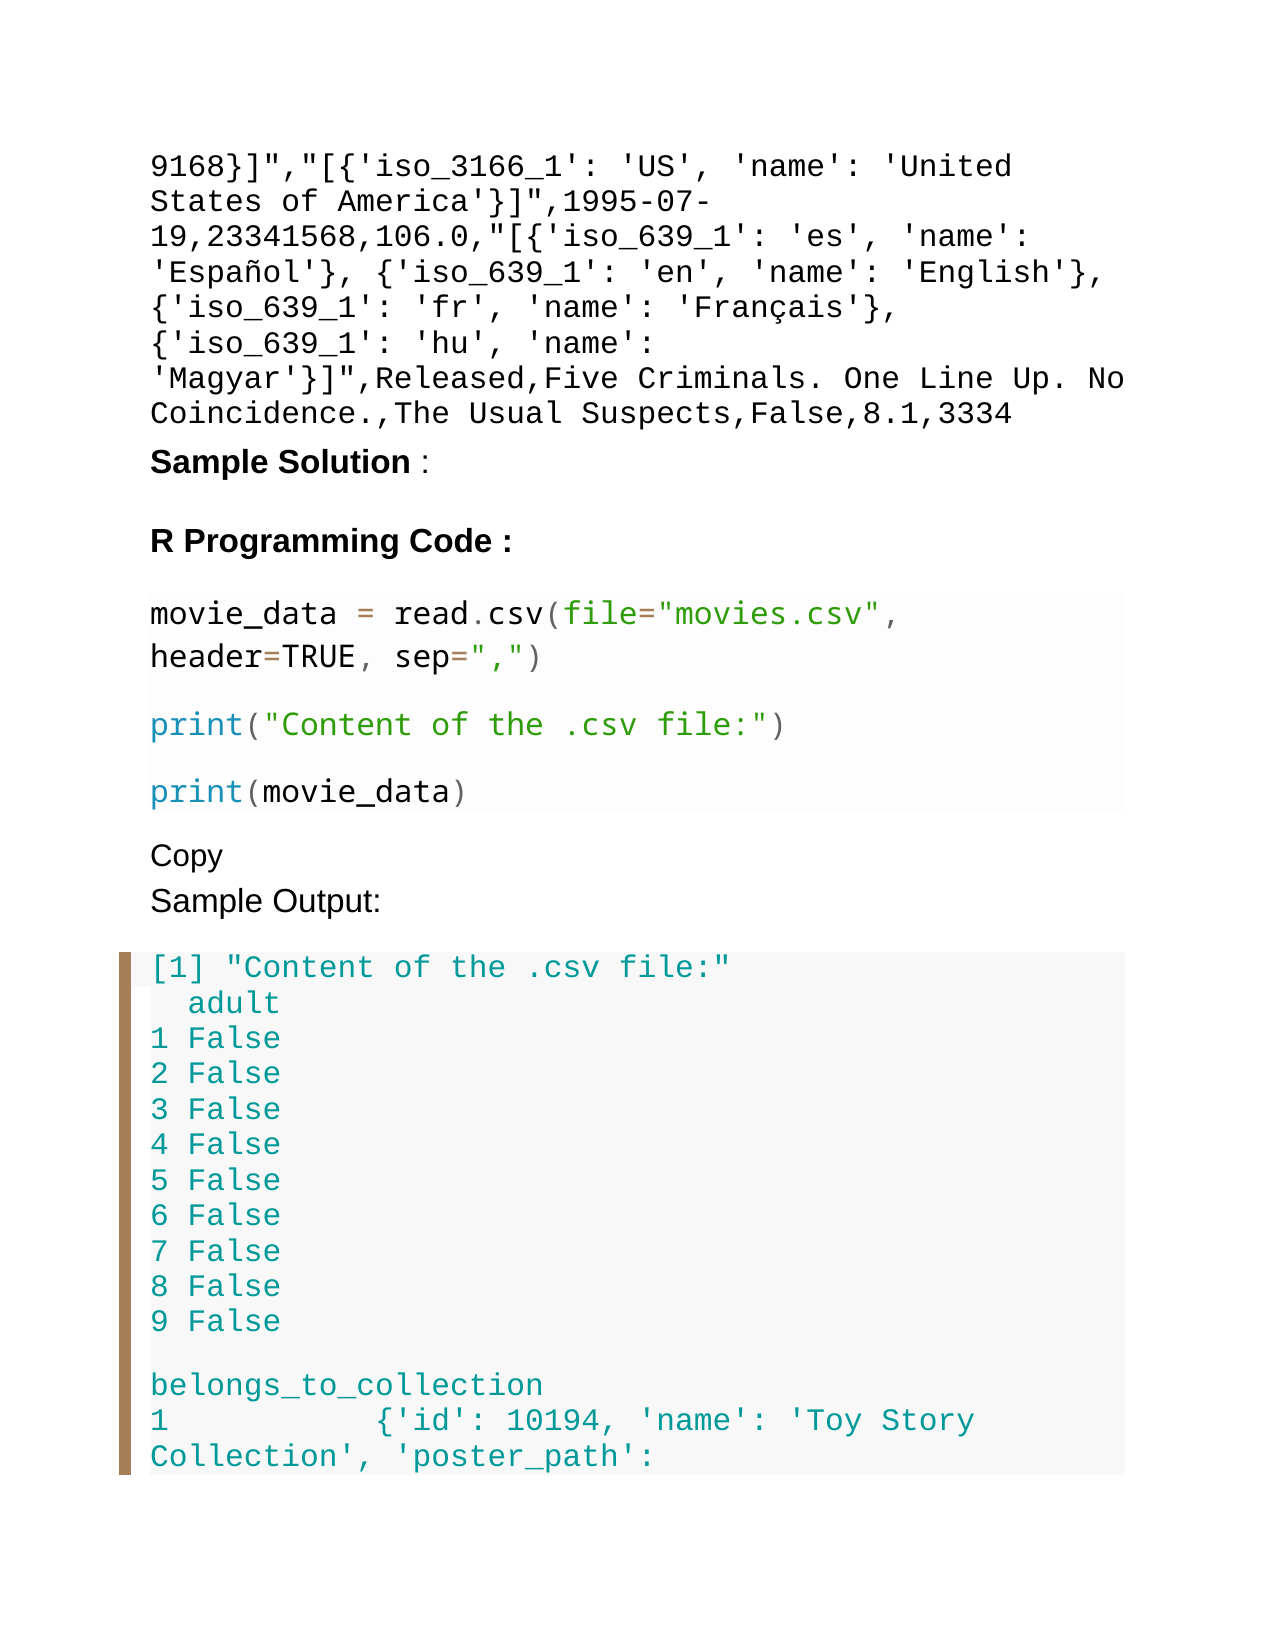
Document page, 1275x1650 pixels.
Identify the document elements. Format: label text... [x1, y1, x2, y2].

text 9 False [150, 1306, 1125, 1341]
text adult [150, 987, 1125, 1022]
text 2 False [150, 1058, 1125, 1093]
text 5 False [150, 1164, 1125, 1199]
text [1] "Content of the .csv file:" [131, 952, 1125, 987]
text print("Content of the .csv file:") [150, 701, 1125, 744]
text belongs_to_collection [150, 1341, 1125, 1404]
text 8 False [150, 1270, 1125, 1306]
text print(movie_data) [150, 769, 1125, 812]
text Sample Solution : [150, 433, 1125, 481]
text Copy [150, 837, 1125, 873]
text Sample Output: [150, 873, 1125, 920]
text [150, 1404, 1125, 1475]
text 4 False [150, 1129, 1125, 1164]
text movie_data = read.csv(file="movies.csv", header=TRUE, sep=",") [150, 591, 1125, 676]
text 1 False [150, 1022, 1125, 1058]
text R Programming Code : [150, 512, 1125, 560]
text 6 False [150, 1199, 1125, 1235]
text 7 False [150, 1235, 1125, 1270]
text 3 False [150, 1093, 1125, 1129]
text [150, 150, 1125, 433]
